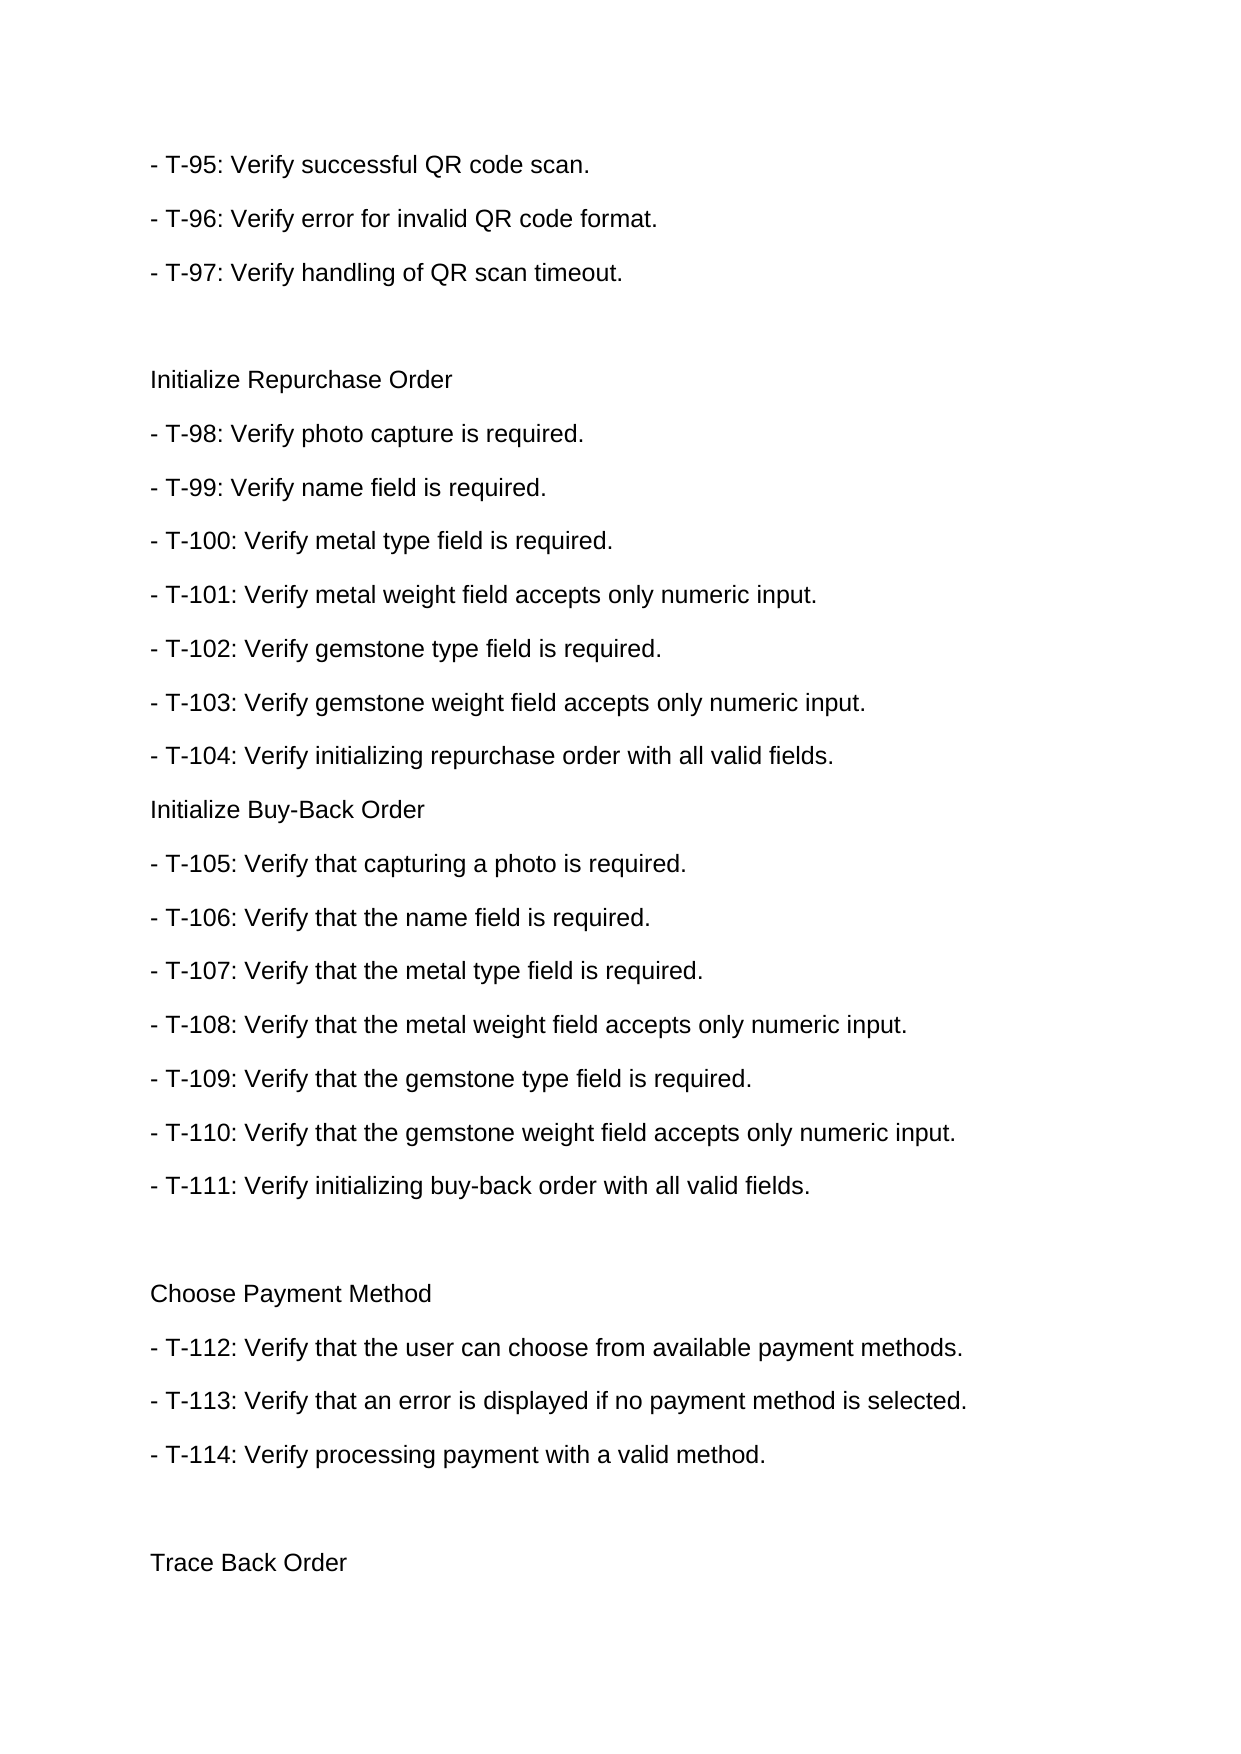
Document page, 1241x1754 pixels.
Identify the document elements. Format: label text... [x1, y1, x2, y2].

subtitle - T-105: Verify that capturing a photo is required. [150, 849, 1090, 877]
subtitle - T-98: Verify photo capture is required. [150, 419, 1090, 447]
subtitle - T-99: Verify name field is required. [150, 472, 1090, 501]
subtitle - T-109: Verify that the gemstone type field is required. [150, 1064, 1090, 1092]
subtitle - T-101: Verify metal weight field accepts only numeric input. [150, 580, 1090, 609]
subtitle Initialize Buy-Back Order [150, 795, 1090, 824]
subtitle - T-113: Verify that an error is displayed if no payment method is selected. [150, 1386, 1090, 1415]
subtitle - T-108: Verify that the metal weight field accepts only numeric input. [150, 1010, 1090, 1039]
subtitle - T-96: Verify error for invalid QR code format. [150, 204, 1090, 232]
subtitle - T-103: Verify gemstone weight field accepts only numeric input. [150, 687, 1090, 716]
subtitle - T-111: Verify initializing buy-back order with all valid fields. [150, 1171, 1090, 1200]
subtitle - T-110: Verify that the gemstone weight field accepts only numeric input. [150, 1117, 1090, 1146]
subtitle - T-95: Verify successful QR code scan. [150, 150, 1090, 179]
subtitle - T-104: Verify initializing repurchase order with all valid fields. [150, 741, 1090, 770]
subtitle Trace Back Order [150, 1547, 1090, 1576]
subtitle - T-106: Verify that the name field is required. [150, 902, 1090, 931]
subtitle Choose Payment Method [150, 1279, 1090, 1307]
subtitle - T-107: Verify that the metal type field is required. [150, 956, 1090, 985]
subtitle - T-100: Verify metal type field is required. [150, 526, 1090, 555]
subtitle Initialize Repurchase Order [150, 365, 1090, 394]
subtitle - T-102: Verify gemstone type field is required. [150, 634, 1090, 662]
subtitle - T-97: Verify handling of QR scan timeout. [150, 257, 1090, 286]
subtitle - T-114: Verify processing payment with a valid method. [150, 1440, 1090, 1469]
subtitle - T-112: Verify that the user can choose from available payment methods. [150, 1332, 1090, 1361]
